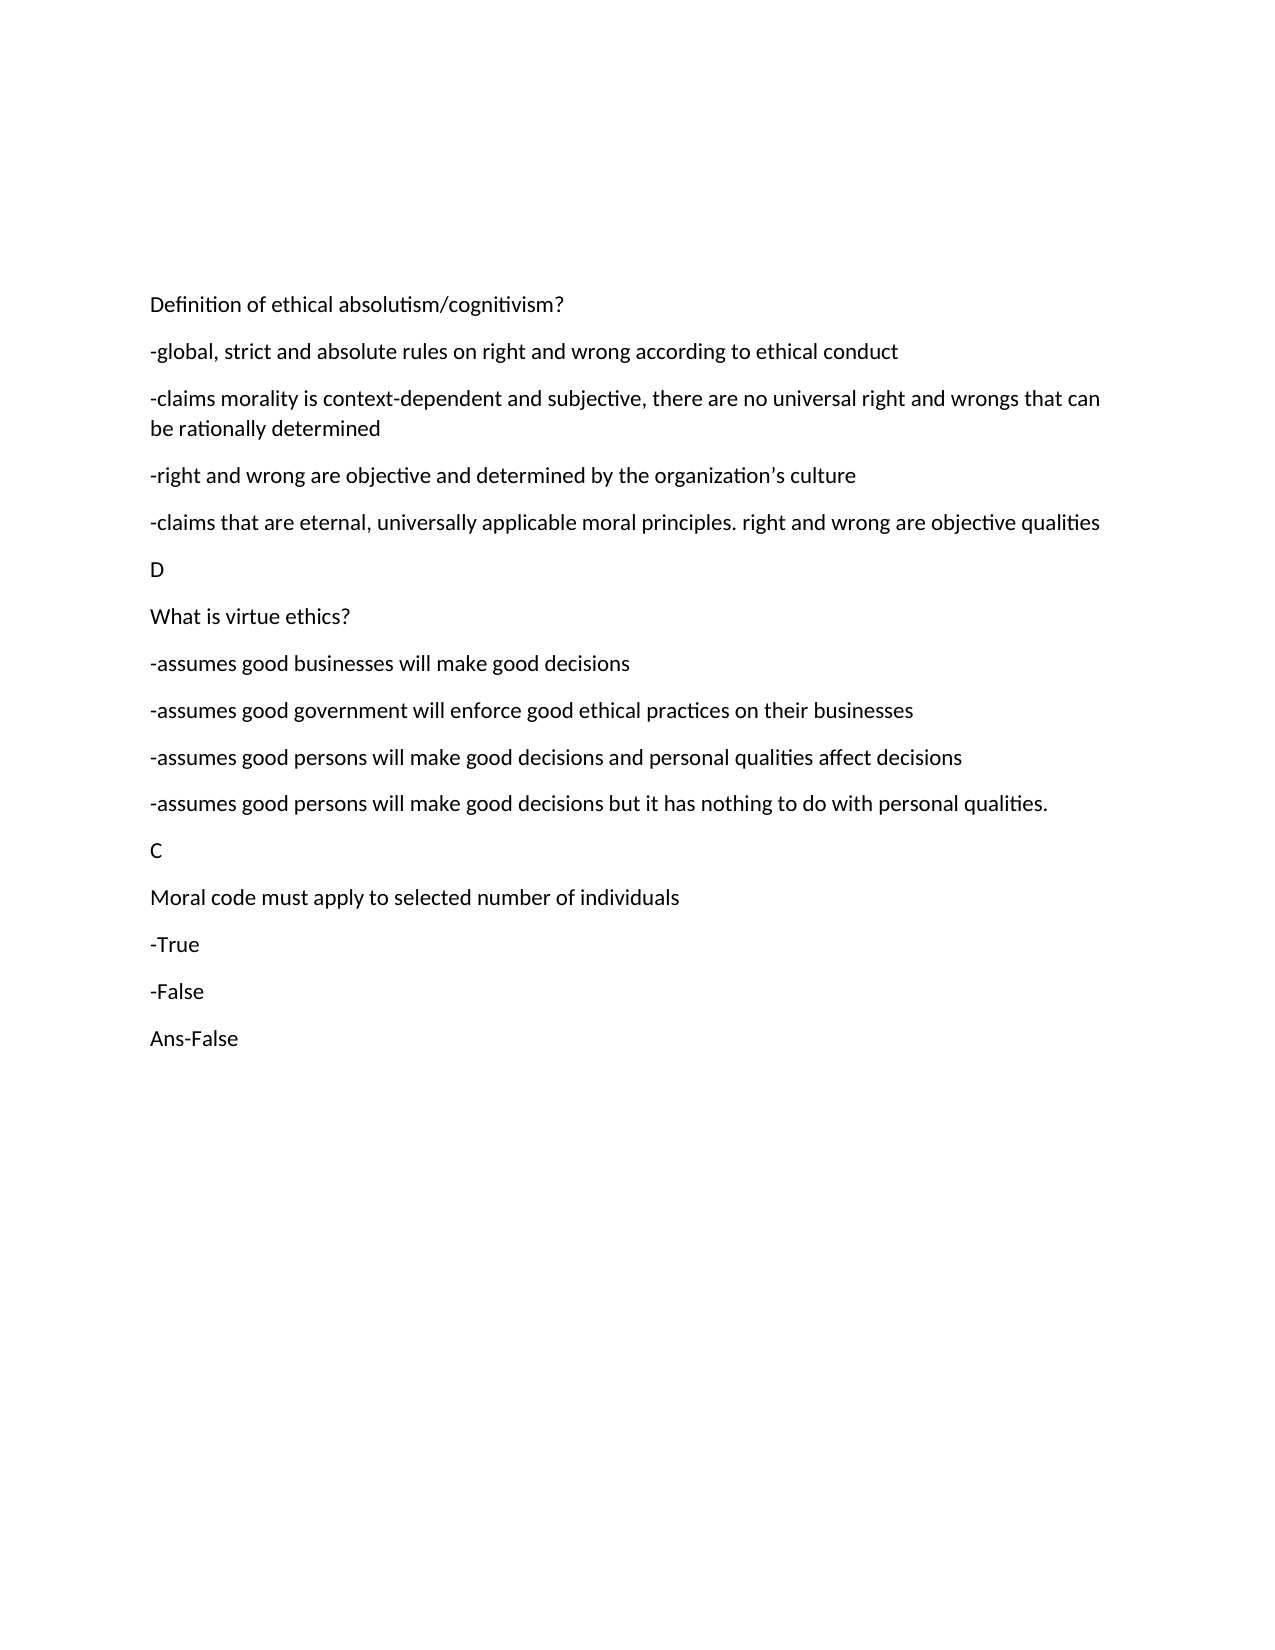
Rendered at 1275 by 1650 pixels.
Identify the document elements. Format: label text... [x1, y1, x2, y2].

text Moral code must apply to selected number of individuals [150, 883, 1125, 911]
text Ans-False [150, 1024, 1125, 1052]
text What is virtue ethics? [150, 602, 1125, 630]
text -assumes good government will enforce good ethical practices on their businesses [150, 696, 1125, 724]
text -claims morality is context-dependent and subjective, there are no universal right and wrongs that can be rationally determined [150, 384, 1125, 443]
text Definition of ethical absolutism/cognitivism? [150, 291, 1125, 319]
text C [150, 836, 1125, 864]
text -claims that are eternal, universally applicable moral principles. right and wrong are objective qualities [150, 508, 1125, 536]
text -False [150, 977, 1125, 1005]
text -assumes good persons will make good decisions and personal qualities affect decisions [150, 743, 1125, 771]
text -right and wrong are objective and determined by the organization’s culture [150, 461, 1125, 489]
text -assumes good persons will make good decisions but it has nothing to do with personal qualities. [150, 789, 1125, 818]
text -True [150, 930, 1125, 958]
text D [150, 555, 1125, 583]
text -assumes good businesses will make good decisions [150, 649, 1125, 677]
text -global, strict and absolute rules on right and wrong according to ethical conduct [150, 337, 1125, 366]
